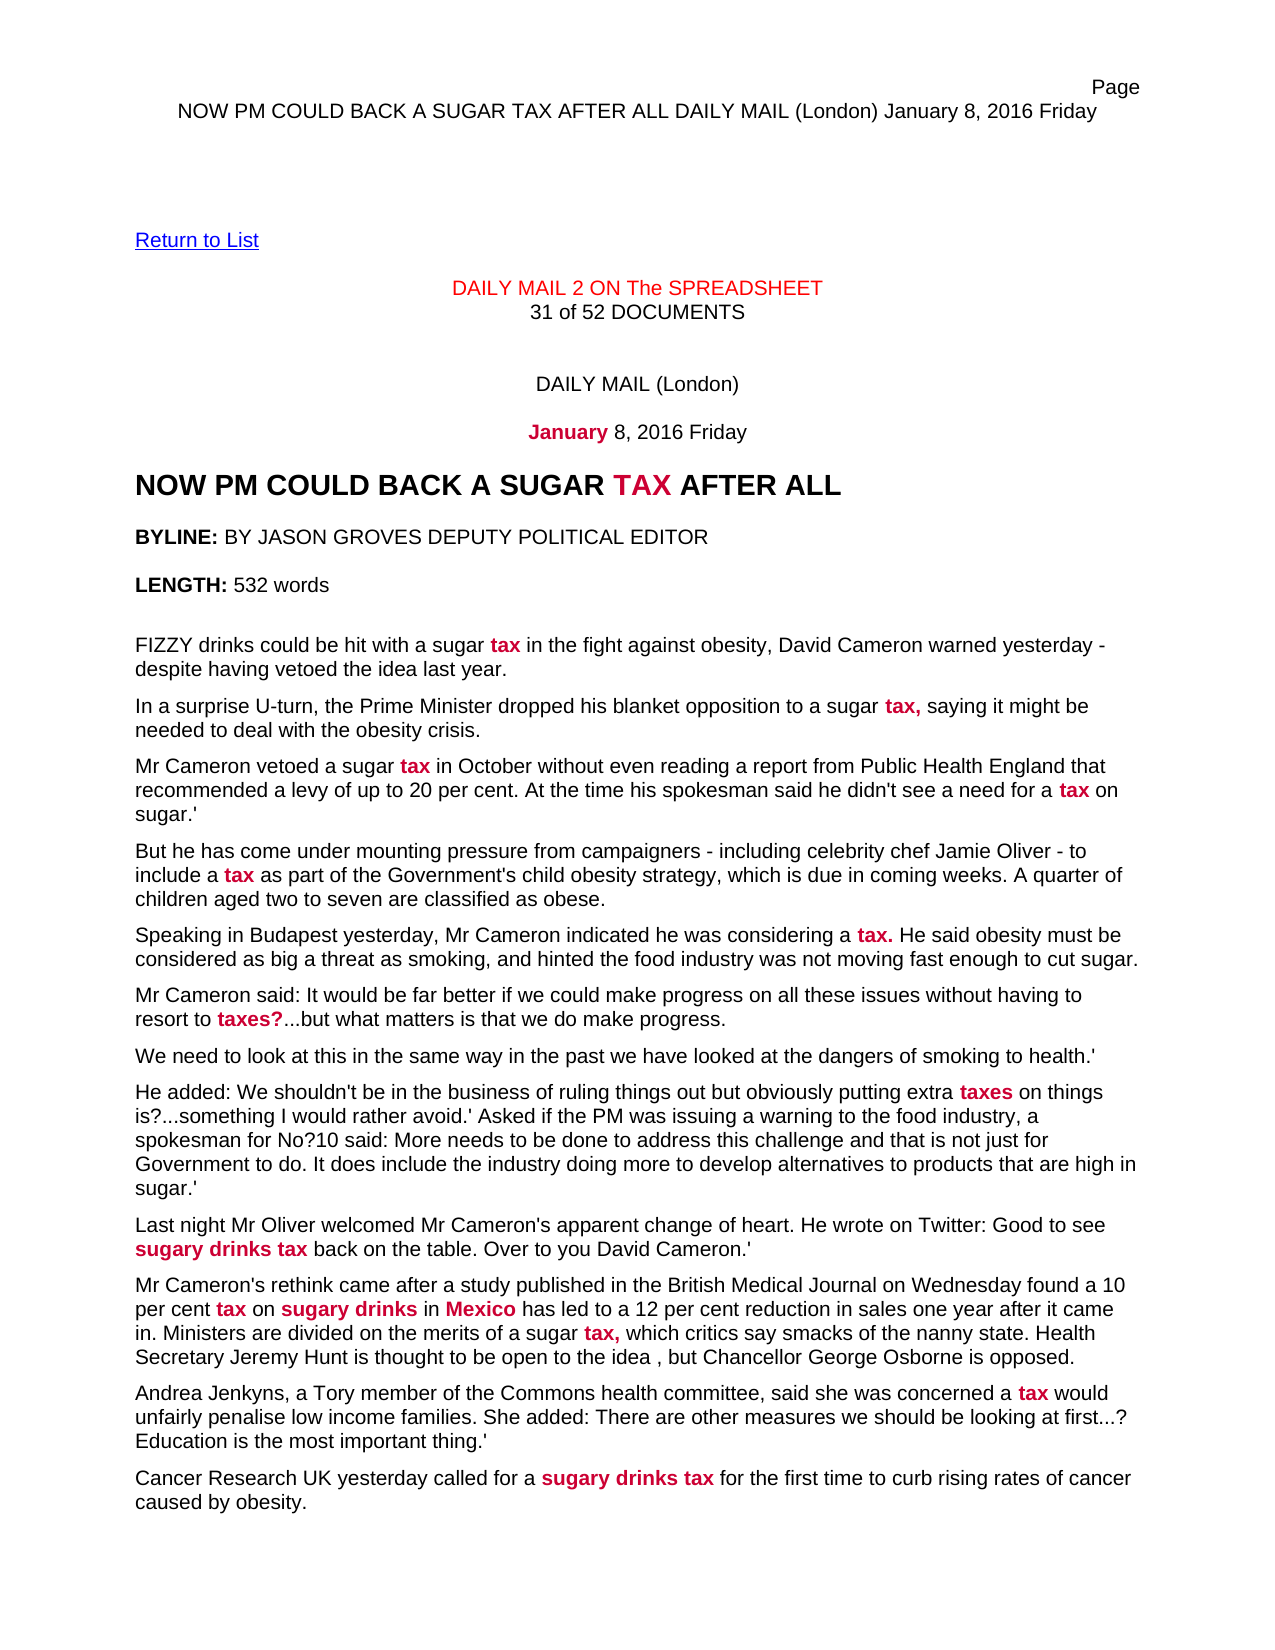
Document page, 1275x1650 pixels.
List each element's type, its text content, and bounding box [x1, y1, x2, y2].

text LENGTH: 532 words [135, 573, 1140, 597]
text 31 of 52 DOCUMENTS [135, 300, 1140, 324]
text NOW PM COULD BACK A SUGAR TAX AFTER ALL [135, 467, 1140, 501]
text Mr Cameron said: It would be far better if we could make progress on all these issues without having to resort to taxes?...but what matters is that we do make progress. [135, 983, 1140, 1031]
text Mr Cameron's rethink came after a study published in the British Medical Journal on Wednesday found a 10 per cent tax on sugary drinks in Mexico has led to a 12 per cent reduction in sales one year after it came in. Ministers are divided on the merits of a sugar tax, which critics say smacks of the nanny state. Health Secretary Jeremy Hunt is thought to be open to the idea , but Chancellor George Osborne is opposed. [135, 1273, 1140, 1369]
text DAILY MAIL (London) [135, 372, 1140, 396]
text Andrea Jenkyns, a Tory member of the Commons health committee, said she was concerned a tax would unfairly penalise low income families. She added: There are other measures we should be looking at first...?Education is the most important thing.' [135, 1381, 1140, 1453]
text FIZZY drinks could be hit with a sugar tax in the fight against obesity, David Cameron warned yesterday - despite having vetoed the idea last year. [135, 633, 1140, 681]
text Last night Mr Oliver welcomed Mr Cameron's apparent change of heart. He wrote on Twitter: Good to see sugary drinks tax back on the table. Over to you David Cameron.' [135, 1212, 1140, 1260]
text Return to List [135, 228, 1140, 252]
text Cancer Research UK yesterday called for a sugary drinks tax for the first time to curb rising rates of cancer caused by obesity. [135, 1466, 1140, 1513]
text He added: We shouldn't be in the business of ruling things out but obviously putting extra taxes on things is?...something I would rather avoid.' Asked if the PM was issuing a warning to the food industry, a spokesman for No?10 said: More needs to be done to address this challenge and that is not just for Government to do. It does include the industry doing more to develop alternatives to products that are high in sugar.' [135, 1080, 1140, 1200]
text But he has come under mounting pressure from campaigners - including celebrity chef Jamie Oliver - to include a tax as part of the Government's child obesity strategy, which is due in coming weeks. A quarter of children aged two to seven are classified as obese. [135, 838, 1140, 910]
text Mr Cameron vetoed a sugar tax in October without even reading a report from Public Health England that recommended a levy of up to 20 per cent. At the time his spokesman said he didn't see a need for a tax on sugar.' [135, 754, 1140, 826]
text Speaking in Budapest yesterday, Mr Cameron indicated he was considering a tax. He said obesity must be considered as big a threat as smoking, and hinted the food industry was not moving fast enough to cut sugar. [135, 923, 1140, 971]
text BYLINE: BY JASON GROVES DEPUTY POLITICAL EDITOR [135, 525, 1140, 549]
text We need to look at this in the same way in the past we have looked at the dangers of smoking to health.' [135, 1044, 1140, 1068]
text DAILY MAIL 2 ON The SPREADSHEET [135, 276, 1140, 300]
text January 8, 2016 Friday [260, 419, 1015, 443]
text In a surprise U-turn, the Prime Minister dropped his blanket opposition to a sugar tax, saying it might be needed to deal with the obesity crisis. [135, 694, 1140, 742]
